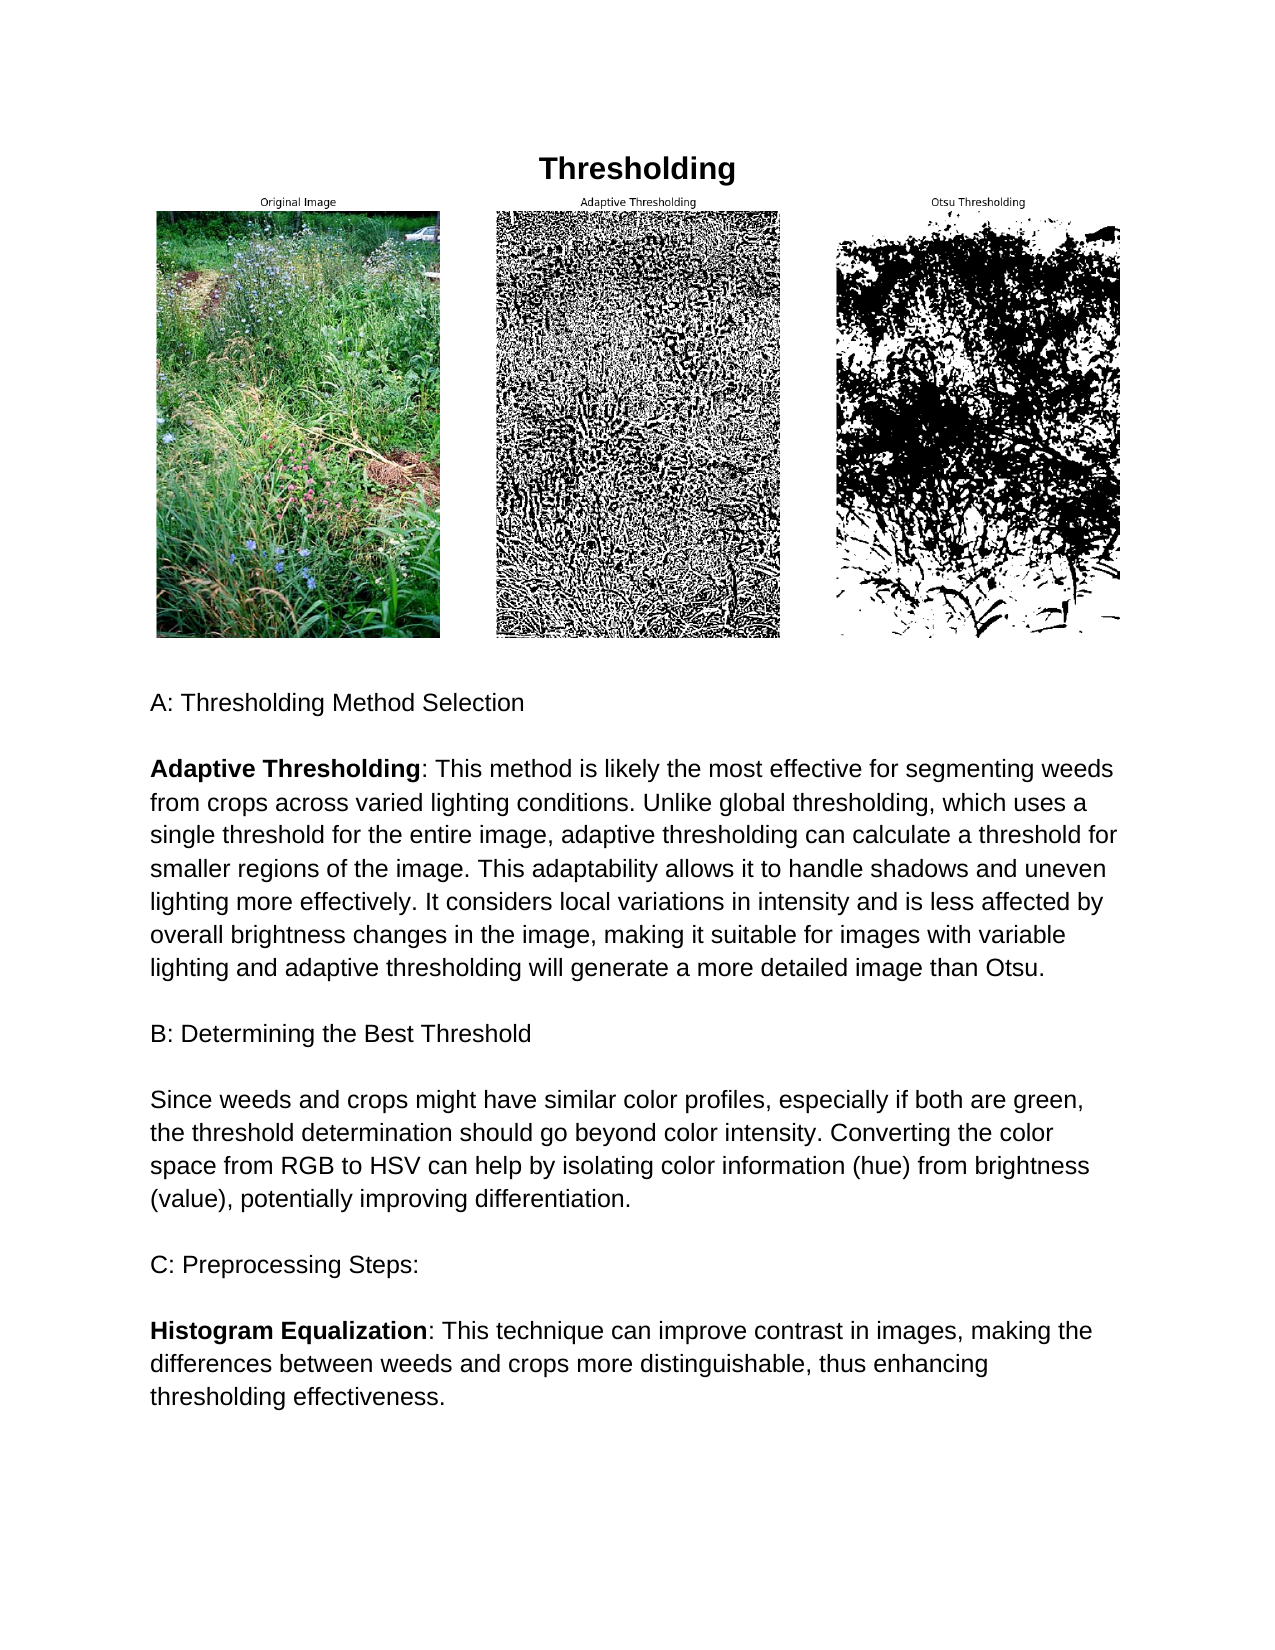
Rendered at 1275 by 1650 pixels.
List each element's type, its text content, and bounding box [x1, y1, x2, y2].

text Thresholding [150, 150, 1125, 186]
text Adaptive Thresholding: This method is likely the most effective for segmenting weeds from crops across varied lighting conditions. Unlike global thresholding, which uses a single threshold for the entire image, adaptive thresholding can calculate a threshold for smaller regions of the image. This adaptability allows it to handle shadows and uneven lighting more effectively. It considers local variations in intensity and is less affected by overall brightness changes in the image, making it suitable for images with variable lighting and adaptive thresholding will generate a more detailed image than Otsu. [150, 754, 1125, 981]
text B: Determining the Best Threshold [150, 1019, 1125, 1047]
picture [150, 191, 1125, 644]
text Since weeds and crops might have similar color profiles, especially if both are green, the threshold determination should go beyond color intensity. Converting the color space from RGB to HSV can help by isolating color information (hue) from brightness (value), potentially improving differentiation. [150, 1085, 1125, 1212]
text A: Thresholding Method Selection [150, 688, 1125, 717]
text C: Preprocessing Steps: [150, 1250, 1125, 1278]
text Histogram Equalization: This technique can improve contrast in images, making the differences between weeds and crops more distinguishable, thus enhancing thresholding effectiveness. [150, 1316, 1125, 1411]
